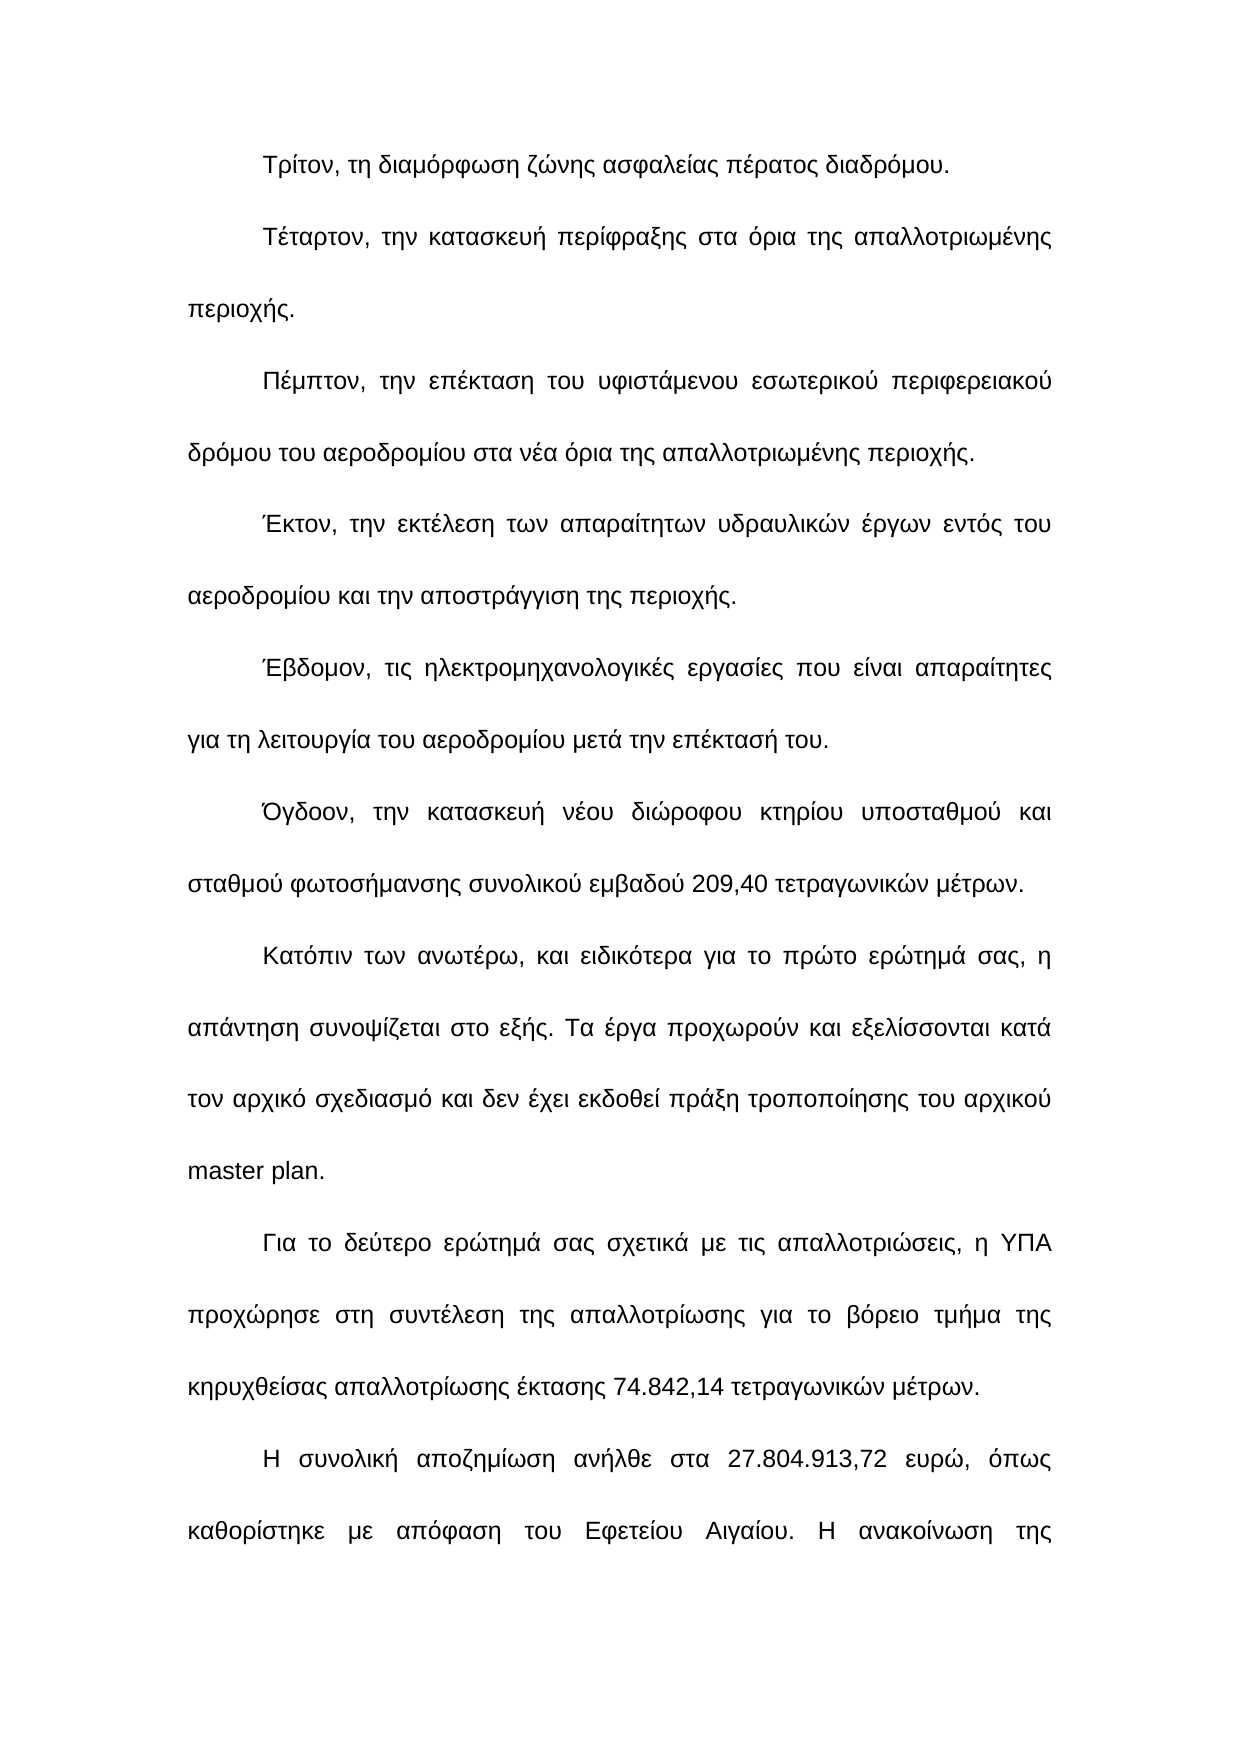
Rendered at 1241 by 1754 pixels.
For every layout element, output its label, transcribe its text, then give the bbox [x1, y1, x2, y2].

text Έβδομον, τις ηλεκτρομηχανολογικές εργασίες που είναι απαραίτητες για τη λειτουργία του αεροδρομίου μετά την επέκτασή του. [187, 653, 1053, 754]
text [187, 1444, 1053, 1544]
text Για το δεύτερο ερώτημά σας σχετικά με τις απαλλοτριώσεις, η ΥΠΑ προχώρησε στη συντέλεση της απαλλοτρίωσης για το βόρειο τμήμα της κηρυχθείσας απαλλοτρίωσης έκτασης 74.842,14 τετραγωνικών μέτρων. [187, 1228, 1053, 1401]
text Όγδοον, την κατασκευή νέου διώροφου κτηρίου υποσταθμού και σταθμού φωτοσήμανσης συνολικού εμβαδού 209,40 τετραγωνικών μέτρων. [187, 797, 1053, 897]
text Τέταρτον, την κατασκευή περίφραξης στα όρια της απαλλοτριωμένης περιοχής. [187, 222, 1053, 322]
text Κατόπιν των ανωτέρω, και ειδικότερα για το πρώτο ερώτημά σας, η απάντηση συνοψίζεται στο εξής. Τα έργα προχωρούν και εξελίσσονται κατά τον αρχικό σχεδιασμό και δεν έχει εκδοθεί πράξη τροποποίησης του αρχικού master plan. [187, 941, 1053, 1185]
text Έκτον, την εκτέλεση των απαραίτητων υδραυλικών έργων εντός του αεροδρομίου και την αποστράγγιση της περιοχής. [187, 509, 1053, 610]
text Πέμπτον, την επέκταση του υφιστάμενου εσωτερικού περιφερειακού δρόμου του αεροδρομίου στα νέα όρια της απαλλοτριωμένης περιοχής. [187, 366, 1053, 466]
text Τρίτον, τη διαμόρφωση ζώνης ασφαλείας πέρατος διαδρόμου. [187, 150, 1053, 179]
